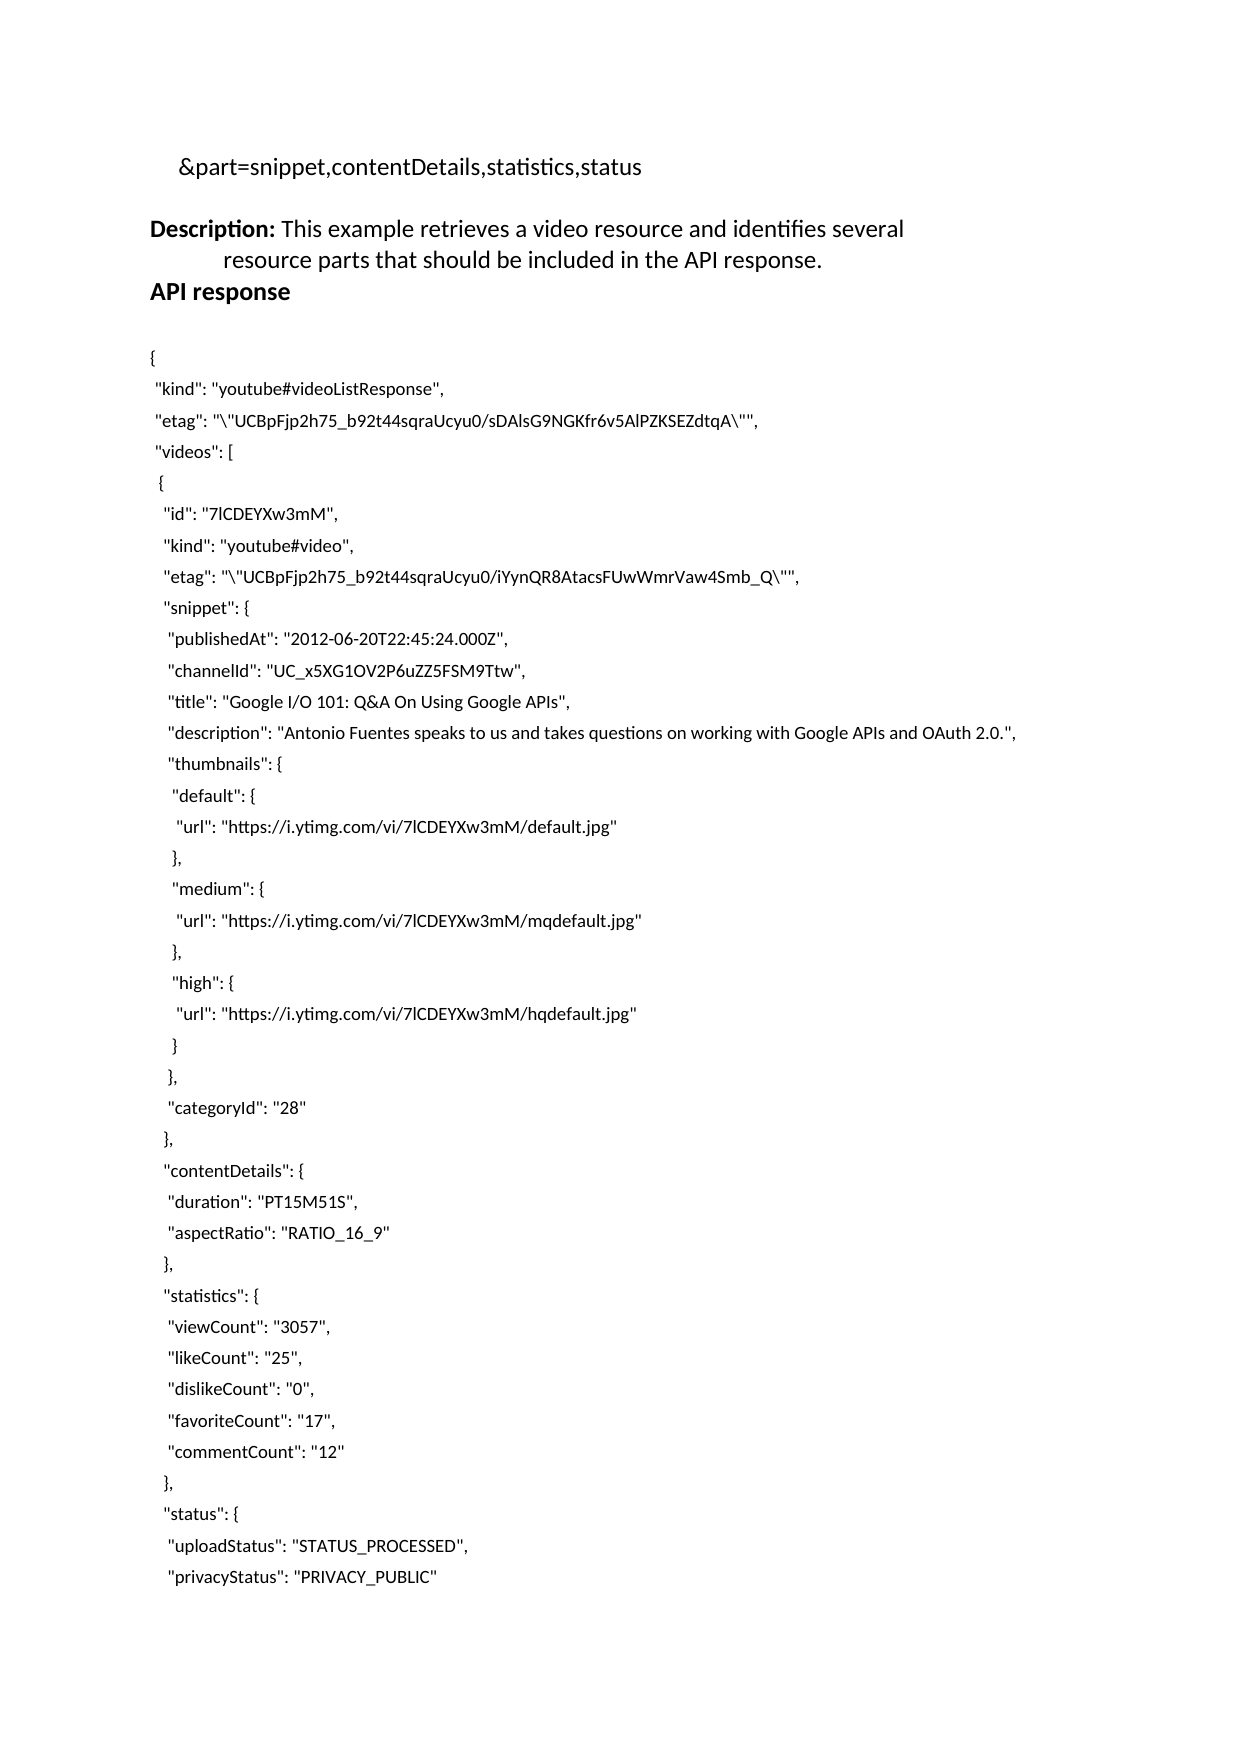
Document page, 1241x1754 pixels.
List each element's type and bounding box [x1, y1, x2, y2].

text [150, 150, 1090, 1588]
